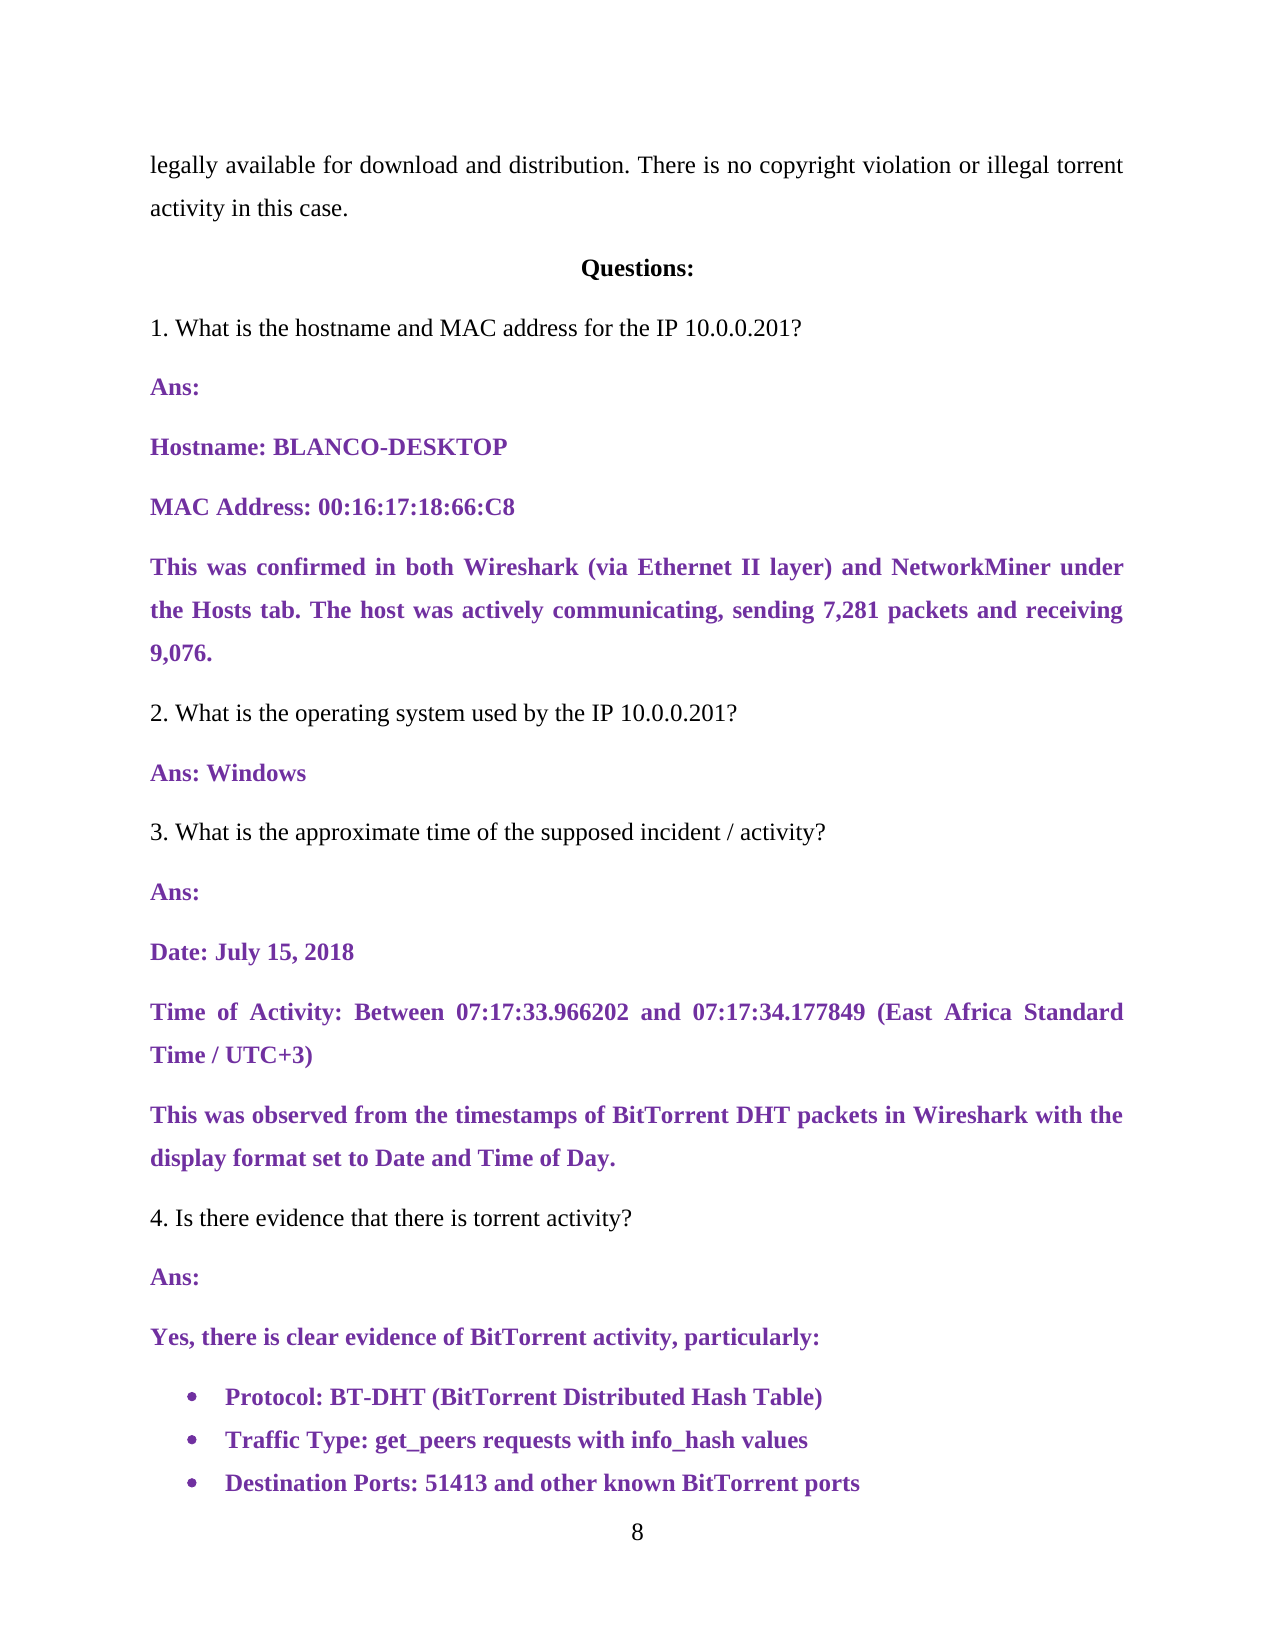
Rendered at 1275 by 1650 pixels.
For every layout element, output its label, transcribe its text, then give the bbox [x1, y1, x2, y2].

text 1. What is the hostname and MAC address for the IP 10.0.0.201? [150, 313, 1125, 341]
text This was observed from the timestamps of BitTorrent DHT packets in Wireshark with the display format set to Date and Time of Day. [150, 1100, 1125, 1172]
text MAC Address: 00:16:17:18:66:C8 [150, 492, 1125, 521]
text 3. What is the approximate time of the supposed incident / activity? [150, 817, 1125, 846]
text Ans: [150, 1262, 1125, 1291]
text Ans: [150, 877, 1125, 906]
text Ans: Windows [150, 758, 1125, 786]
text Time of Activity: Between 07:17:33.966202 and 07:17:34.177849 (East Africa Standard Time / UTC+3) [150, 997, 1125, 1069]
text 4. Is there evidence that there is torrent activity? [150, 1203, 1125, 1231]
list Destination Ports: 51413 and other known BitTorrent ports [187, 1468, 1125, 1497]
text 2. What is the operating system used by the IP 10.0.0.201? [150, 698, 1125, 727]
list Protocol: BT-DHT (BitTorrent Distributed Hash Table) [187, 1382, 1125, 1411]
text Ans: [150, 372, 1125, 401]
text Date: July 15, 2018 [150, 937, 1125, 966]
text Hostname: BLANCO-DESKTOP [150, 432, 1125, 461]
text Yes, there is clear evidence of BitTorrent activity, particularly: [150, 1322, 1125, 1351]
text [150, 150, 1125, 222]
text This was confirmed in both Wireshark (via Ethernet II layer) and NetworkMiner under the Hosts tab. The host was actively communicating, sending 7,281 packets and receiving 9,076. [150, 552, 1125, 667]
list Traffic Type: get_peers requests with info_hash values [187, 1425, 1125, 1454]
text Questions: [150, 253, 1125, 282]
